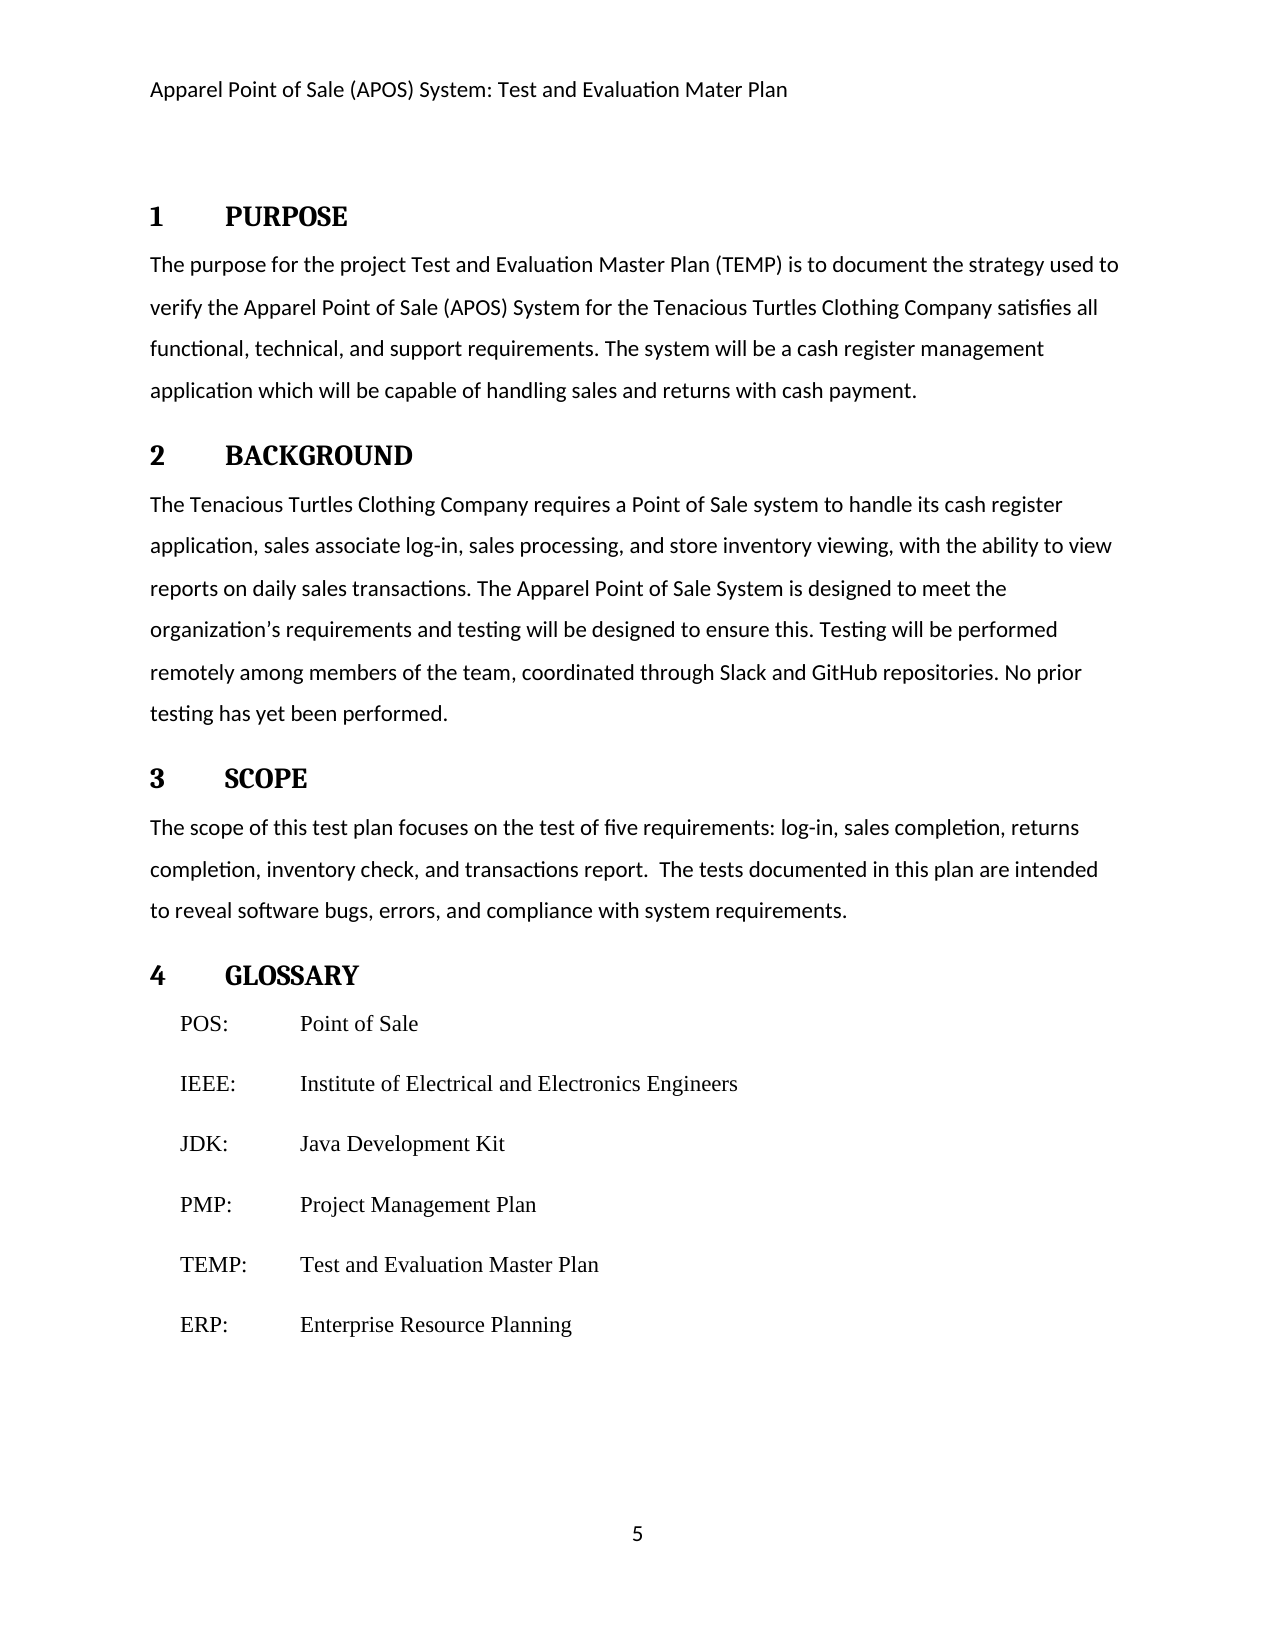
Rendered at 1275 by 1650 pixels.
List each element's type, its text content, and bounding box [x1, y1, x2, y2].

text IEEE: Institute of Electrical and Electronics Engineers [180, 1070, 1125, 1096]
text ERP: Enterprise Resource Planning [180, 1311, 1125, 1338]
subtitle 4 GLOSSARY [150, 959, 1125, 993]
subtitle 1 PURPOSE [150, 200, 1125, 234]
text POS: Point of Sale [180, 1010, 1125, 1036]
text The scope of this test plan focuses on the test of five requirements: log-in, sales completion, returns completion, inventory check, and transactions report. The tests documented in this plan are intended to reveal software bugs, errors, and compliance with system requirements. [150, 813, 1125, 925]
text The purpose for the project Test and Evaluation Master Plan (TEMP) is to document the strategy used to verify the Apparel Point of Sale (APOS) System for the Tenacious Turtles Clothing Company satisfies all functional, technical, and support requirements. The system will be a cash register management application which will be capable of handling sales and returns with cash payment. [150, 251, 1125, 404]
text JDK: Java Development Kit [180, 1130, 1125, 1157]
text PMP: Project Management Plan [180, 1191, 1125, 1217]
text TEMP: Test and Evaluation Master Plan [180, 1251, 1125, 1277]
text The Tenacious Turtles Clothing Company requires a Point of Sale system to handle its cash register application, sales associate log-in, sales processing, and store inventory viewing, with the ability to view reports on daily sales transactions. The Apparel Point of Sale System is designed to meet the organization’s requirements and testing will be designed to ensure this. Testing will be performed remotely among members of the team, coordinated through Slack and GitHub repositories. No prior testing has yet been performed. [150, 490, 1125, 728]
subtitle 3 SCOPE [150, 762, 1125, 796]
subtitle 2 BACKGROUND [150, 439, 1125, 473]
